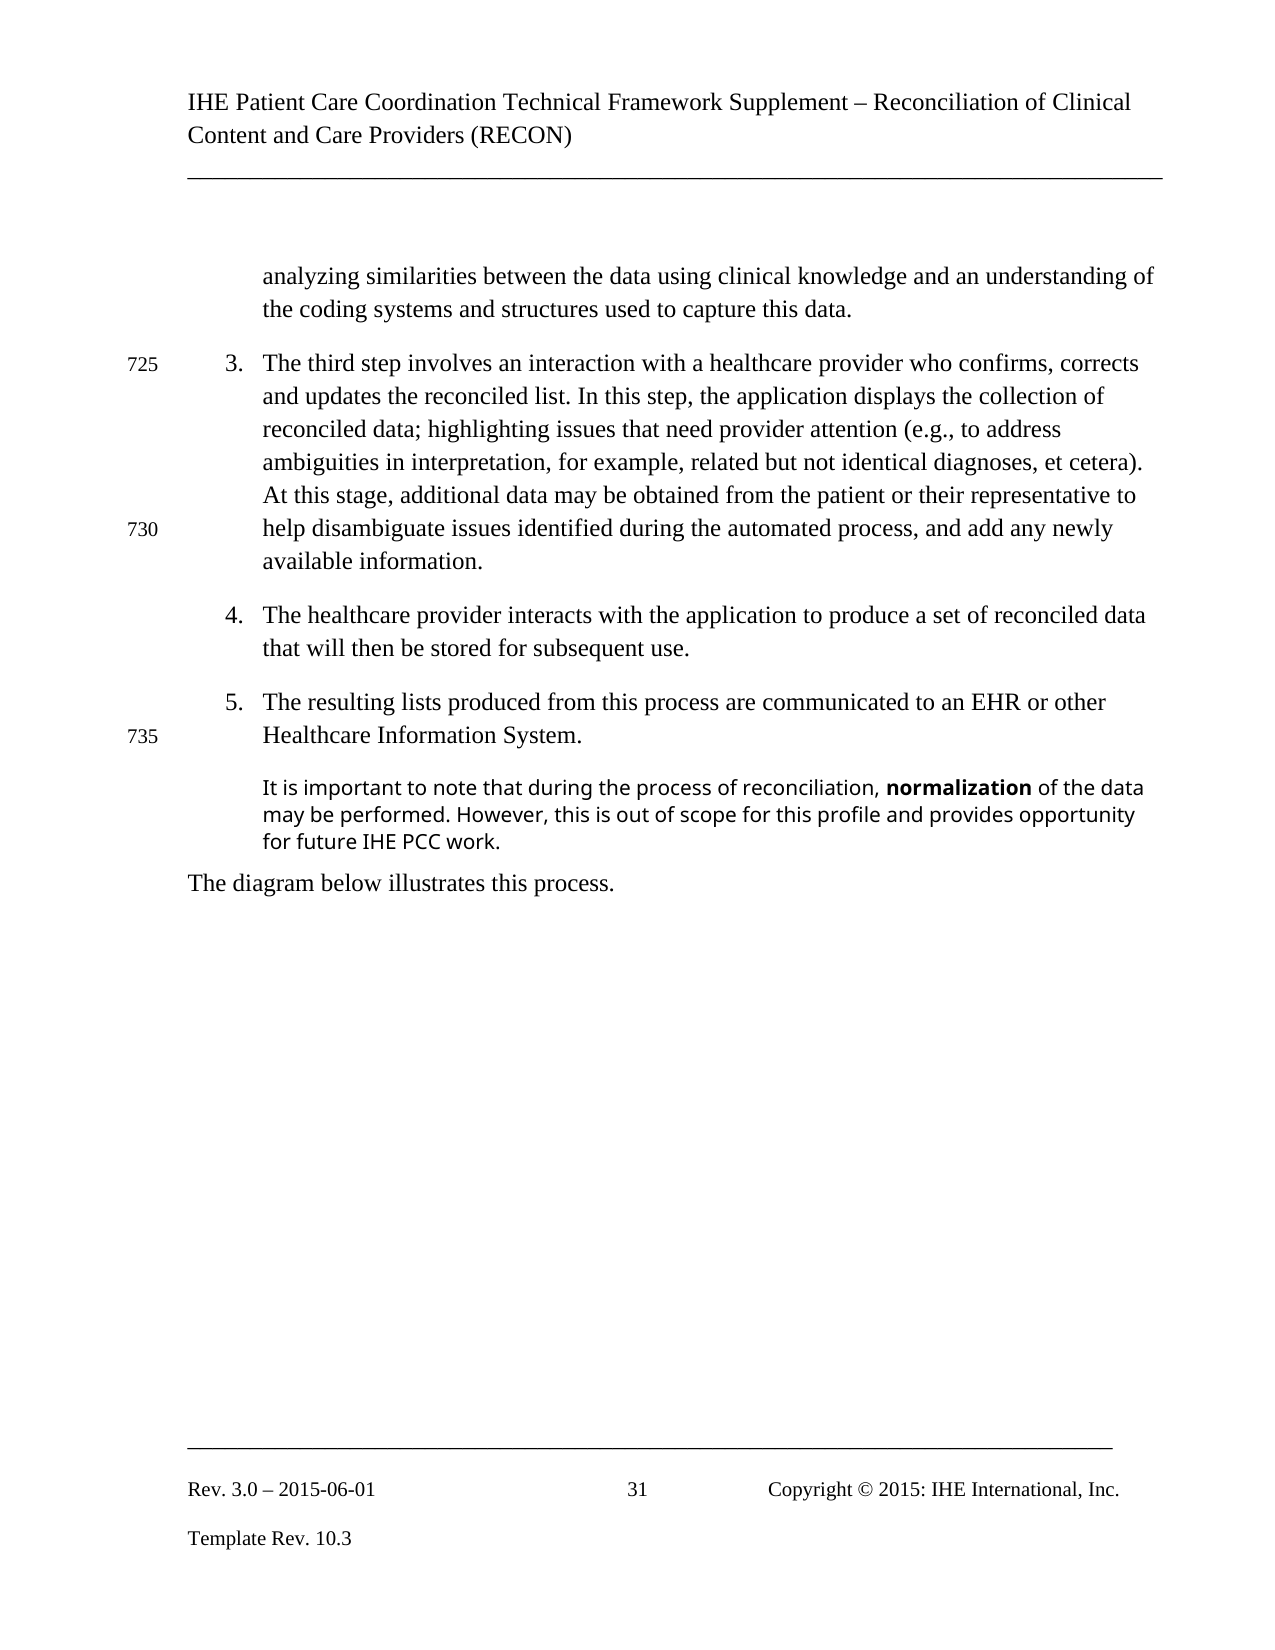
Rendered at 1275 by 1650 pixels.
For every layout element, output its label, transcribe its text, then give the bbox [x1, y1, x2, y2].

text It is important to note that during the process of reconciliation, normalization of the data may be performed. However, this is out of scope for this profile and provides opportunity for future IHE PCC work. [262, 774, 1162, 855]
list The resulting lists produced from this process are communicated to an EHR or other Healthcare Information System. [225, 687, 1162, 749]
list The third step involves an interaction with a healthcare provider who confirms, corrects and updates the reconciled list. In this step, the application displays the collection of reconciled data; highlighting issues that need provider attention (e.g., to address ambiguities in interpretation, for example, related but not identical diagnoses, et cetera). At this stage, additional data may be obtained from the patient or their representative to help disambiguate issues identified during the automated process, and add any newly available information. [225, 348, 1162, 575]
text The diagram below illustrates this process. [187, 868, 1162, 896]
list The healthcare provider interacts with the application to produce a set of reconciled data that will then be stored for subsequent use. [225, 600, 1162, 662]
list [225, 261, 1162, 323]
